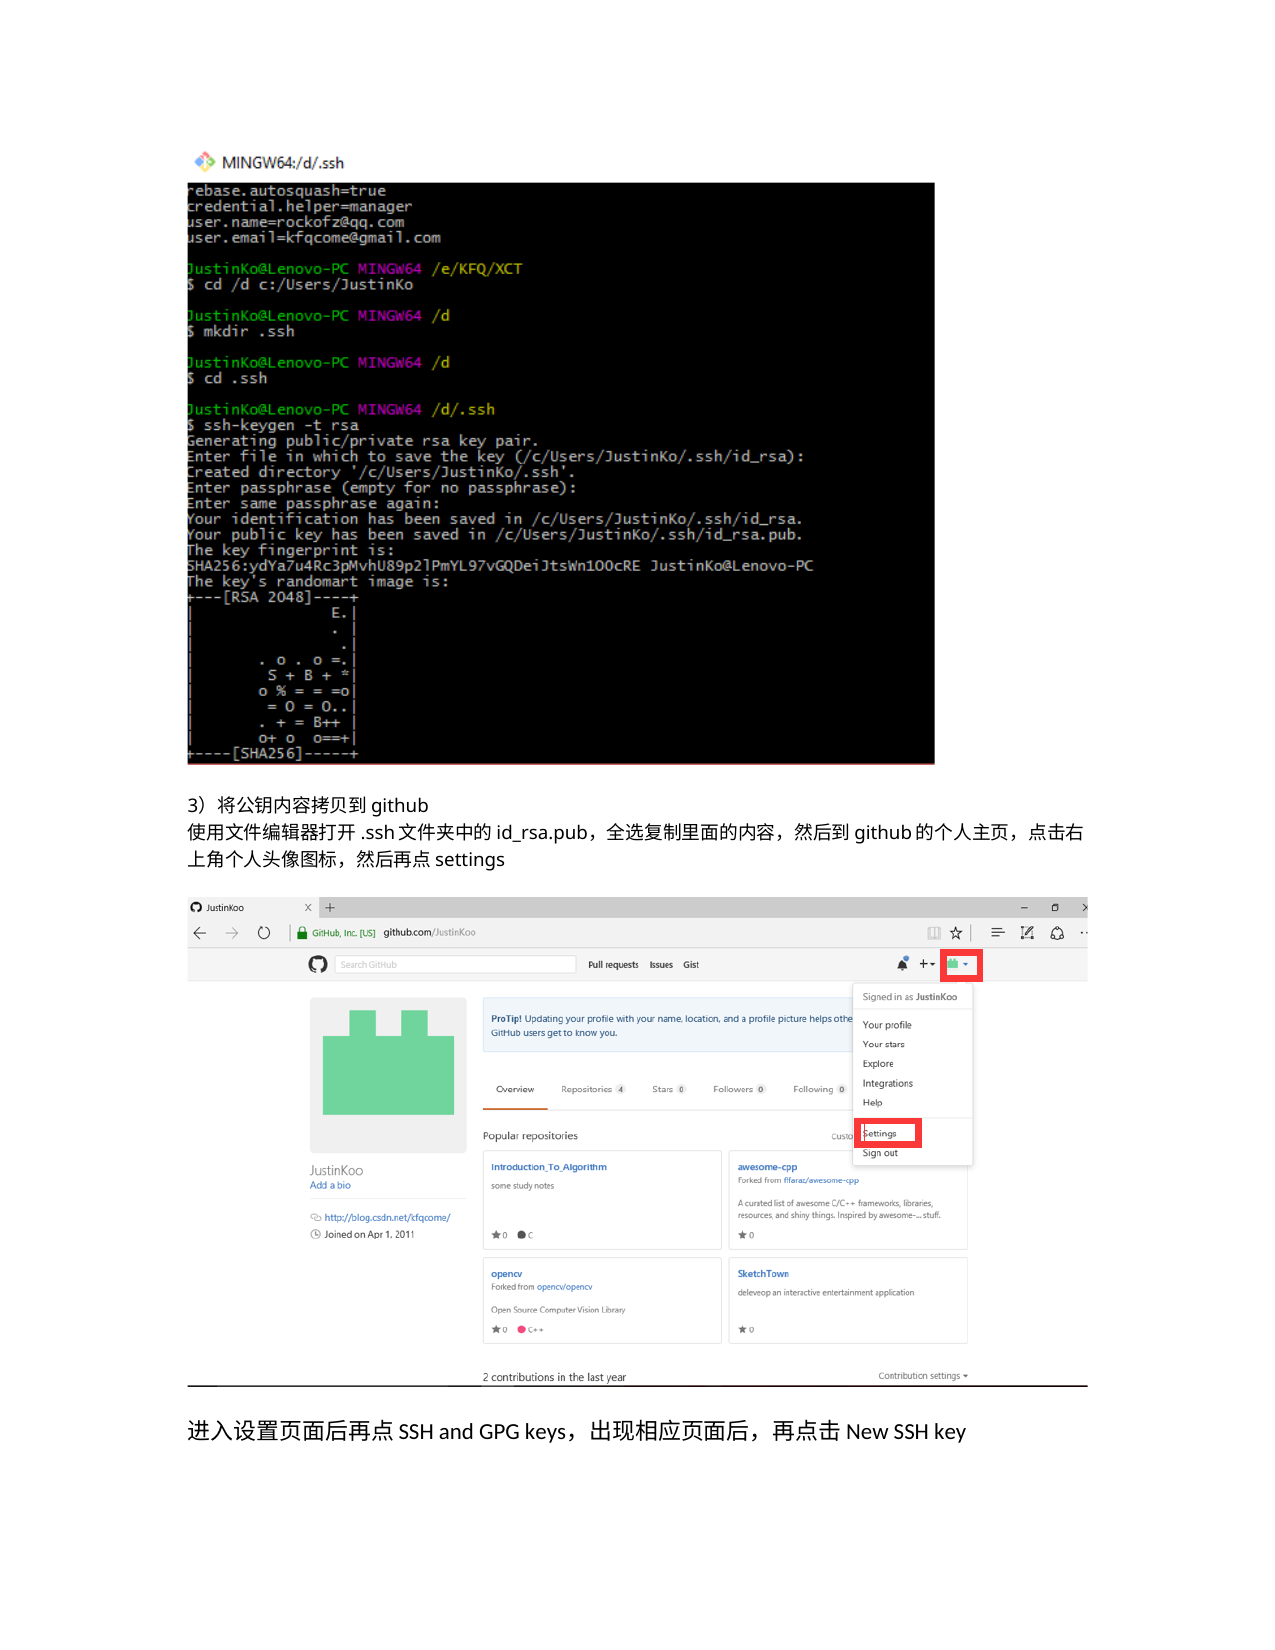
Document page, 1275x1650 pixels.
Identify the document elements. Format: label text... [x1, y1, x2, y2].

picture [187, 150, 935, 765]
text 进入设置页面后再点SSH and GPG keys，出现相应页面后，再点击New SSH key [187, 1413, 1087, 1446]
picture [187, 897, 1088, 1387]
text 3）将公钥内容拷贝到github [187, 790, 1087, 817]
text 使用文件编辑器打开 .ssh文件夹中的id_rsa.pub，全选复制里面的内容，然后到github的个人主页，点击右上角个人头像图标，然后再点settings [187, 817, 1087, 872]
